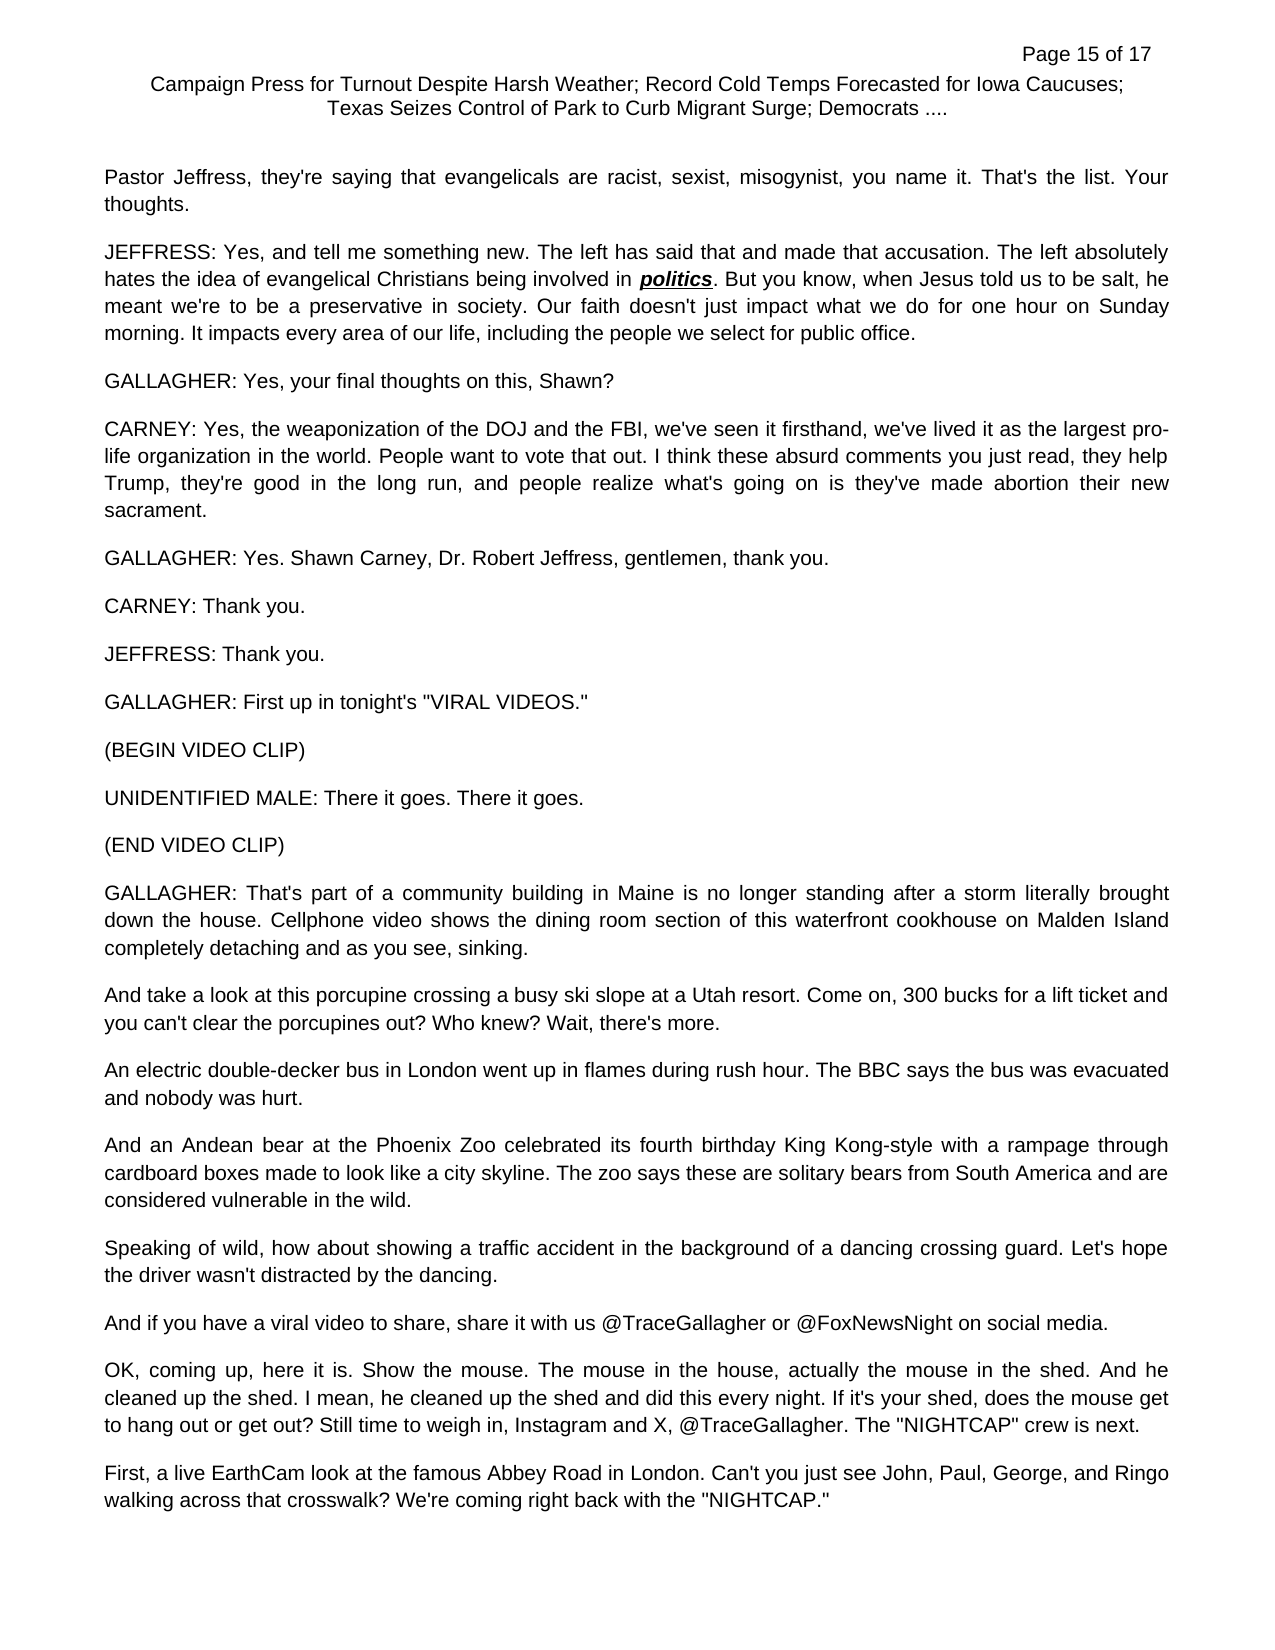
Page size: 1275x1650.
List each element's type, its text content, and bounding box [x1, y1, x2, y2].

text (BEGIN VIDEO CLIP) [104, 734, 1171, 761]
text Speaking of wild, how about showing a traffic accident in the background of a dancing crossing guard. Let's hope the driver wasn't distracted by the dancing. [104, 1232, 1171, 1286]
text And an Andean bear at the Phoenix Zoo celebrated its fourth birthday King Kong-style with a rampage through cardboard boxes made to look like a city skyline. The zoo says these are solitary bears from South America and are considered vulnerable in the wild. [104, 1130, 1171, 1211]
text GALLAGHER: That's part of a community building in Maine is no longer standing after a storm literally brought down the house. Cellphone video shows the dining room section of this waterfront cookhouse on Malden Island completely detaching and as you see, sinking. [104, 878, 1171, 959]
text GALLAGHER: Yes. Shawn Carney, Dr. Robert Jeffress, gentlemen, thank you. [104, 543, 1171, 570]
text First, a live EarthCam look at the famous Abbey Road in London. Can't you just see John, Paul, George, and Ringo walking across that crosswalk? We're coming right back with the "NIGHTCAP." [104, 1457, 1171, 1511]
text (END VIDEO CLIP) [104, 830, 1171, 857]
text And if you have a viral video to share, share it with us @TraceGallagher or @FoxNewsNight on social media. [104, 1307, 1171, 1334]
text CARNEY: Thank you. [104, 591, 1171, 618]
text JEFFRESS: Yes, and tell me something new. The left has said that and made that accusation. The left absolutely hates the idea of evangelical Christians being involved in politics. But you know, when Jesus told us to be salt, he meant we're to be a preservative in society. Our faith doesn't just impact what we do for one hour on Sunday morning. It impacts every area of our life, including the people we select for public office. [104, 236, 1171, 345]
text JEFFRESS: Thank you. [104, 638, 1171, 666]
text And take a look at this porcupine crossing a busy ski slope at a Utah resort. Come on, 300 bucks for a lift ticket and you can't clear the porcupines out? Who knew? Wait, there's more. [104, 980, 1171, 1034]
text An electric double-decker bus in London went up in flames during rush hour. The BBC says the bus was evacuated and nobody was hurt. [104, 1055, 1171, 1109]
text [104, 161, 1171, 216]
text CARNEY: Yes, the weaponization of the DOJ and the FBI, we've seen it firsthand, we've lived it as the largest pro-life organization in the world. People want to vote that out. I think these absurd comments you just read, they help Trump, they're good in the long run, and people realize what's going on is they've made abortion their new sacrament. [104, 413, 1171, 522]
text GALLAGHER: Yes, your final thoughts on this, Shawn? [104, 366, 1171, 393]
text GALLAGHER: First up in tonight's "VIRAL VIDEOS." [104, 686, 1171, 713]
text UNIDENTIFIED MALE: There it goes. There it goes. [104, 782, 1171, 809]
text OK, coming up, here it is. Show the mouse. The mouse in the house, actually the mouse in the shed. And he cleaned up the shed. I mean, he cleaned up the shed and did this every night. If it's your shed, does the mouse get to hang out or get out? Still time to weigh in, Instagram and X, @TraceGallagher. The "NIGHTCAP" crew is next. [104, 1355, 1171, 1436]
